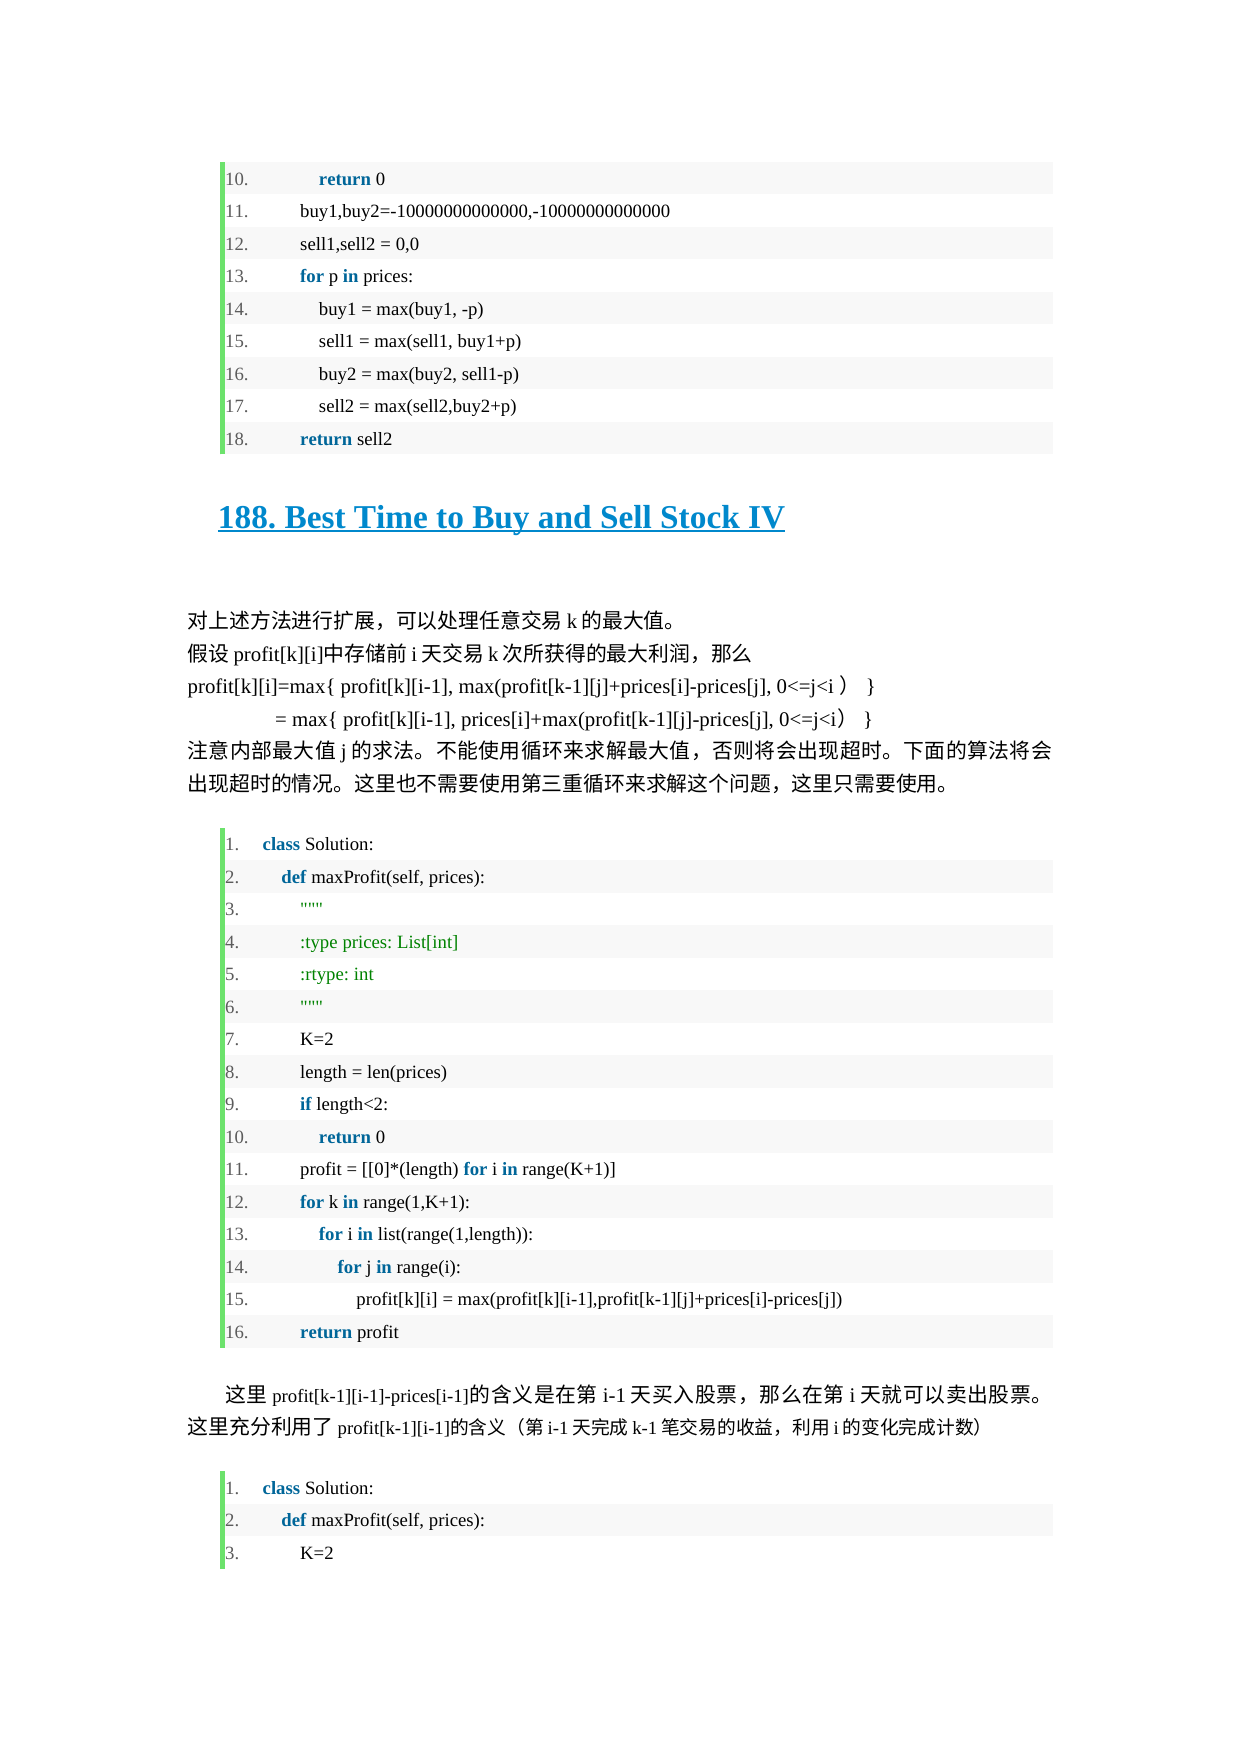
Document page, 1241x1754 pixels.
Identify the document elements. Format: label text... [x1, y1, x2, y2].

list for k in range(1,K+1): [225, 1185, 1053, 1218]
list for j in range(i): [225, 1250, 1053, 1283]
list for p in prices: [225, 259, 1053, 292]
list sell2 = max(sell2,buy2+p) [225, 389, 1053, 422]
list def maxProfit(self, prices): [225, 860, 1053, 893]
list class Solution: [225, 828, 1053, 860]
list :type prices: List[int] [225, 925, 1053, 958]
text 这里profit[k-1][i-1]-prices[i-1]的含义是在第i-1天买入股票，那么在第i天就可以卖出股票。这里充分利用了profit[k-1][i-1]的含义（第i-1天完成k-1笔交易的收益，利用i的变化完成计数） [187, 1377, 1053, 1442]
text = max{ profit[k][i-1], prices[i]+max(profit[k-1][j]-prices[j], 0<=j<i） } [187, 701, 1053, 734]
list length = len(prices) [225, 1055, 1053, 1088]
list return 0 [225, 1120, 1053, 1153]
list return 0 [225, 162, 1053, 194]
list if length<2: [225, 1088, 1053, 1120]
list """ [225, 893, 1053, 925]
text 对上述方法进行扩展，可以处理任意交易k的最大值。 [187, 604, 1053, 636]
list return sell2 [225, 422, 1053, 454]
text 假设profit[k][i]中存储前i天交易k次所获得的最大利润，那么 [187, 636, 1053, 669]
list K=2 [225, 1536, 1053, 1569]
list buy2 = max(buy2, sell1-p) [225, 357, 1053, 389]
list sell1,sell2 = 0,0 [225, 227, 1053, 259]
list buy1 = max(buy1, -p) [225, 292, 1053, 324]
list def maxProfit(self, prices): [225, 1504, 1053, 1536]
subtitle 188. Best Time to Buy and Sell Stock IV [187, 484, 1053, 549]
list return profit [225, 1315, 1053, 1348]
text 注意内部最大值j的求法。不能使用循环来求解最大值，否则将会出现超时。下面的算法将会出现超时的情况。这里也不需要使用第三重循环来求解这个问题，这里只需要使用。 [187, 734, 1053, 799]
list for i in list(range(1,length)): [225, 1218, 1053, 1250]
text profit[k][i]=max{ profit[k][i-1], max(profit[k-1][j]+prices[i]-prices[j], 0<=j<i ） } [187, 669, 1053, 701]
list class Solution: [225, 1471, 1053, 1504]
list buy1,buy2=-10000000000000,-10000000000000 [225, 194, 1053, 227]
list """ [225, 990, 1053, 1023]
list K=2 [225, 1023, 1053, 1055]
list profit = [[0]*(length) for i in range(K+1)] [225, 1153, 1053, 1185]
list sell1 = max(sell1, buy1+p) [225, 324, 1053, 357]
list :rtype: int [225, 958, 1053, 990]
list profit[k][i] = max(profit[k][i-1],profit[k-1][j]+prices[i]-prices[j]) [225, 1283, 1053, 1315]
